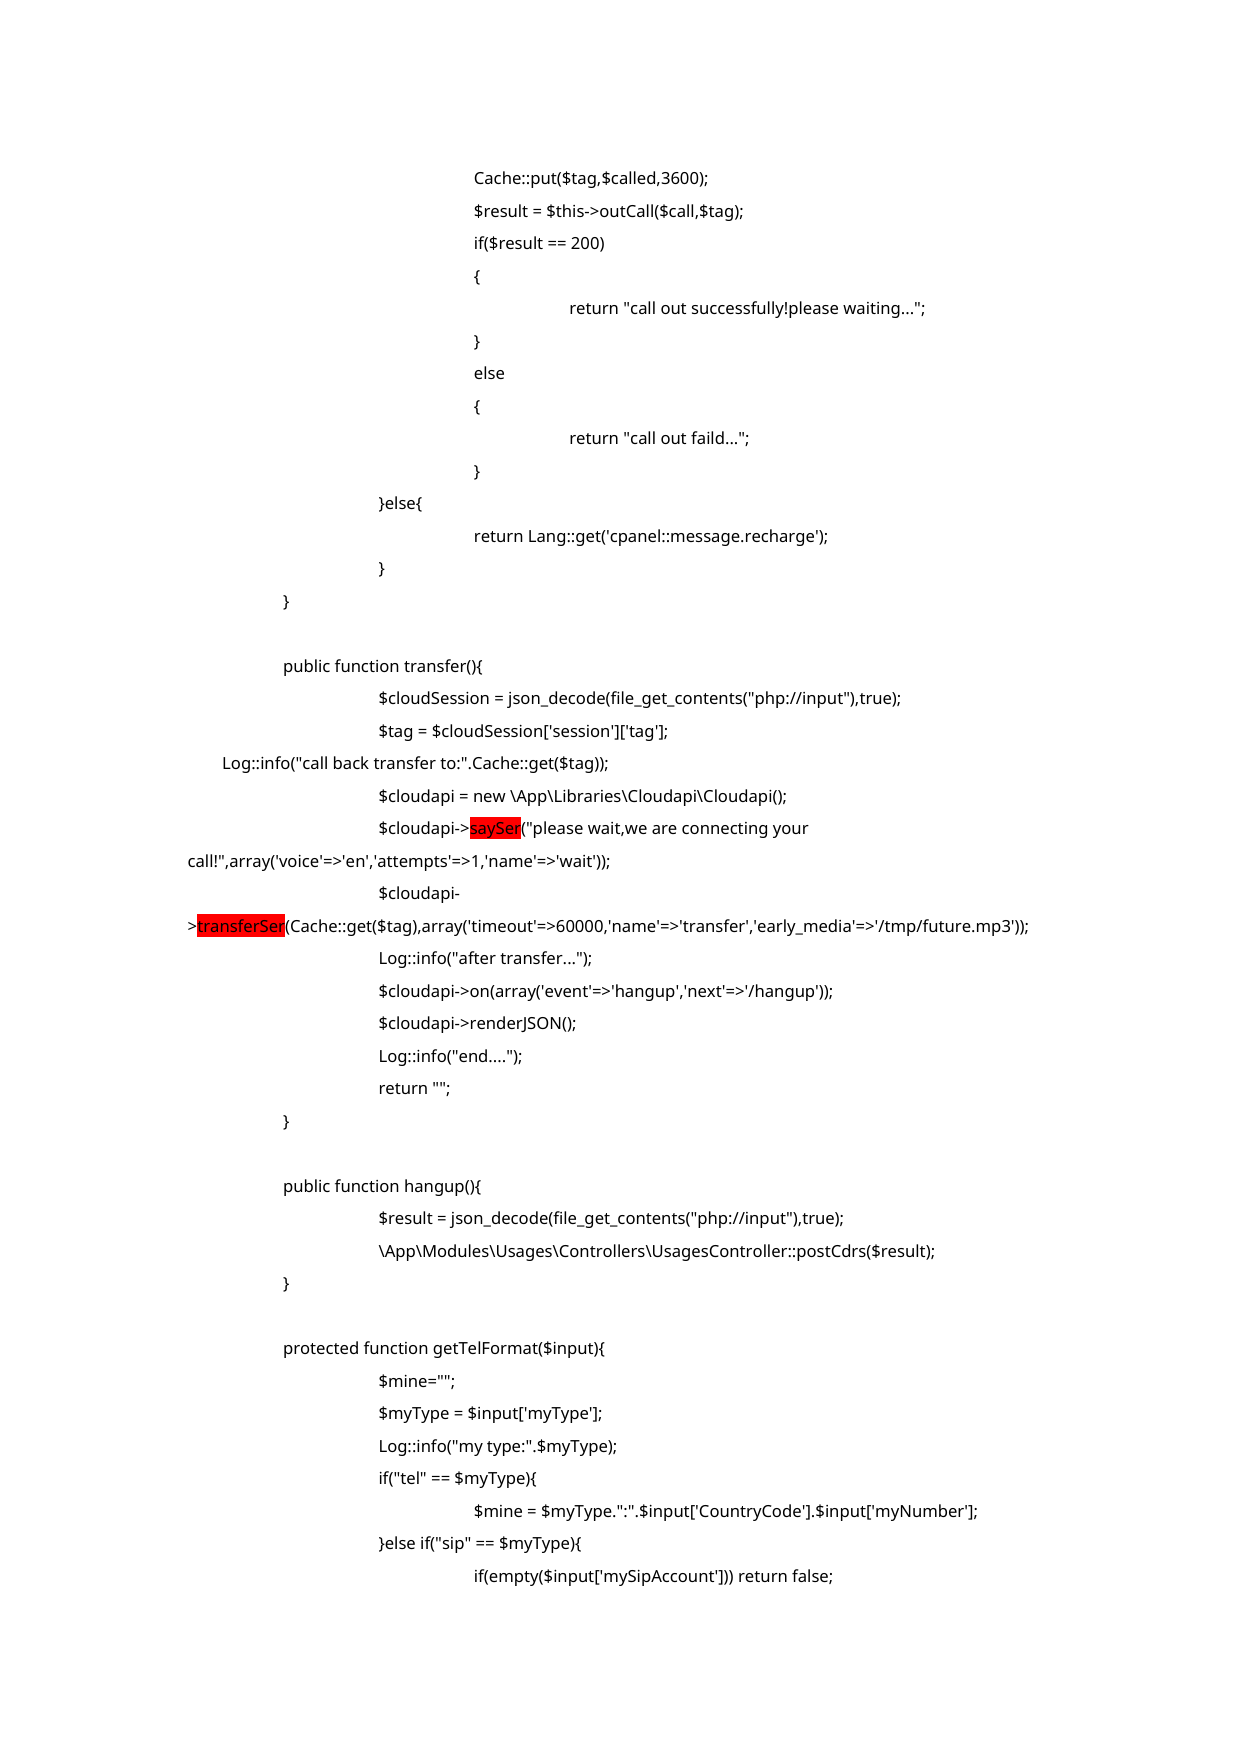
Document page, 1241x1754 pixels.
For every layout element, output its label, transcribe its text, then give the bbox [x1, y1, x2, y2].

text Log::info("end...."); [187, 1039, 1053, 1072]
text return "call out successfully!please waiting..."; [187, 292, 1053, 324]
text $mine = $myType.":".$input['CountryCode'].$input['myNumber']; [187, 1494, 1053, 1527]
text $cloudapi->renderJSON(); [187, 1007, 1053, 1039]
text $result = $this->outCall($call,$tag); [187, 194, 1053, 227]
text \App\Modules\Usages\Controllers\UsagesController::postCdrs($result); [187, 1234, 1053, 1267]
text $cloudapi->transferSer(Cache::get($tag),array('timeout'=>60000,'name'=>'transfer','early_media'=>'/tmp/future.mp3')); [187, 877, 1053, 942]
text $mine=""; [187, 1364, 1053, 1397]
text } [187, 454, 1053, 487]
text Log::info("call back transfer to:".Cache::get($tag)); [187, 747, 1053, 779]
text if($result == 200) [187, 227, 1053, 259]
text $cloudapi = new \App\Libraries\Cloudapi\Cloudapi(); [187, 779, 1053, 812]
text Log::info("my type:".$myType); [187, 1429, 1053, 1462]
text Cache::put($tag,$called,3600); [187, 162, 1053, 194]
text } [187, 584, 1053, 617]
text { [187, 259, 1053, 292]
text return ""; [187, 1072, 1053, 1104]
text public function transfer(){ [187, 649, 1053, 682]
text if(empty($input['mySipAccount'])) return false; [187, 1559, 1053, 1592]
text }else{ [187, 487, 1053, 519]
text return "call out faild..."; [187, 422, 1053, 454]
text public function hangup(){ [187, 1169, 1053, 1202]
text { [187, 389, 1053, 422]
text $cloudapi->on(array('event'=>'hangup','next'=>'/hangup')); [187, 974, 1053, 1007]
text protected function getTelFormat($input){ [187, 1332, 1053, 1364]
text $cloudSession = json_decode(file_get_contents("php://input"),true); [187, 682, 1053, 714]
text $myType = $input['myType']; [187, 1397, 1053, 1429]
text $cloudapi->saySer("please wait,we are connecting your call!",array('voice'=>'en','attempts'=>1,'name'=>'wait')); [187, 812, 1053, 877]
text $tag = $cloudSession['session']['tag']; [187, 714, 1053, 747]
text } [187, 1104, 1053, 1137]
text } [187, 324, 1053, 357]
text } [187, 552, 1053, 584]
text $result = json_decode(file_get_contents("php://input"),true); [187, 1202, 1053, 1234]
text return Lang::get('cpanel::message.recharge'); [187, 519, 1053, 552]
text }else if("sip" == $myType){ [187, 1527, 1053, 1559]
text Log::info("after transfer..."); [187, 942, 1053, 974]
text if("tel" == $myType){ [187, 1462, 1053, 1494]
text else [187, 357, 1053, 389]
text } [187, 1267, 1053, 1299]
